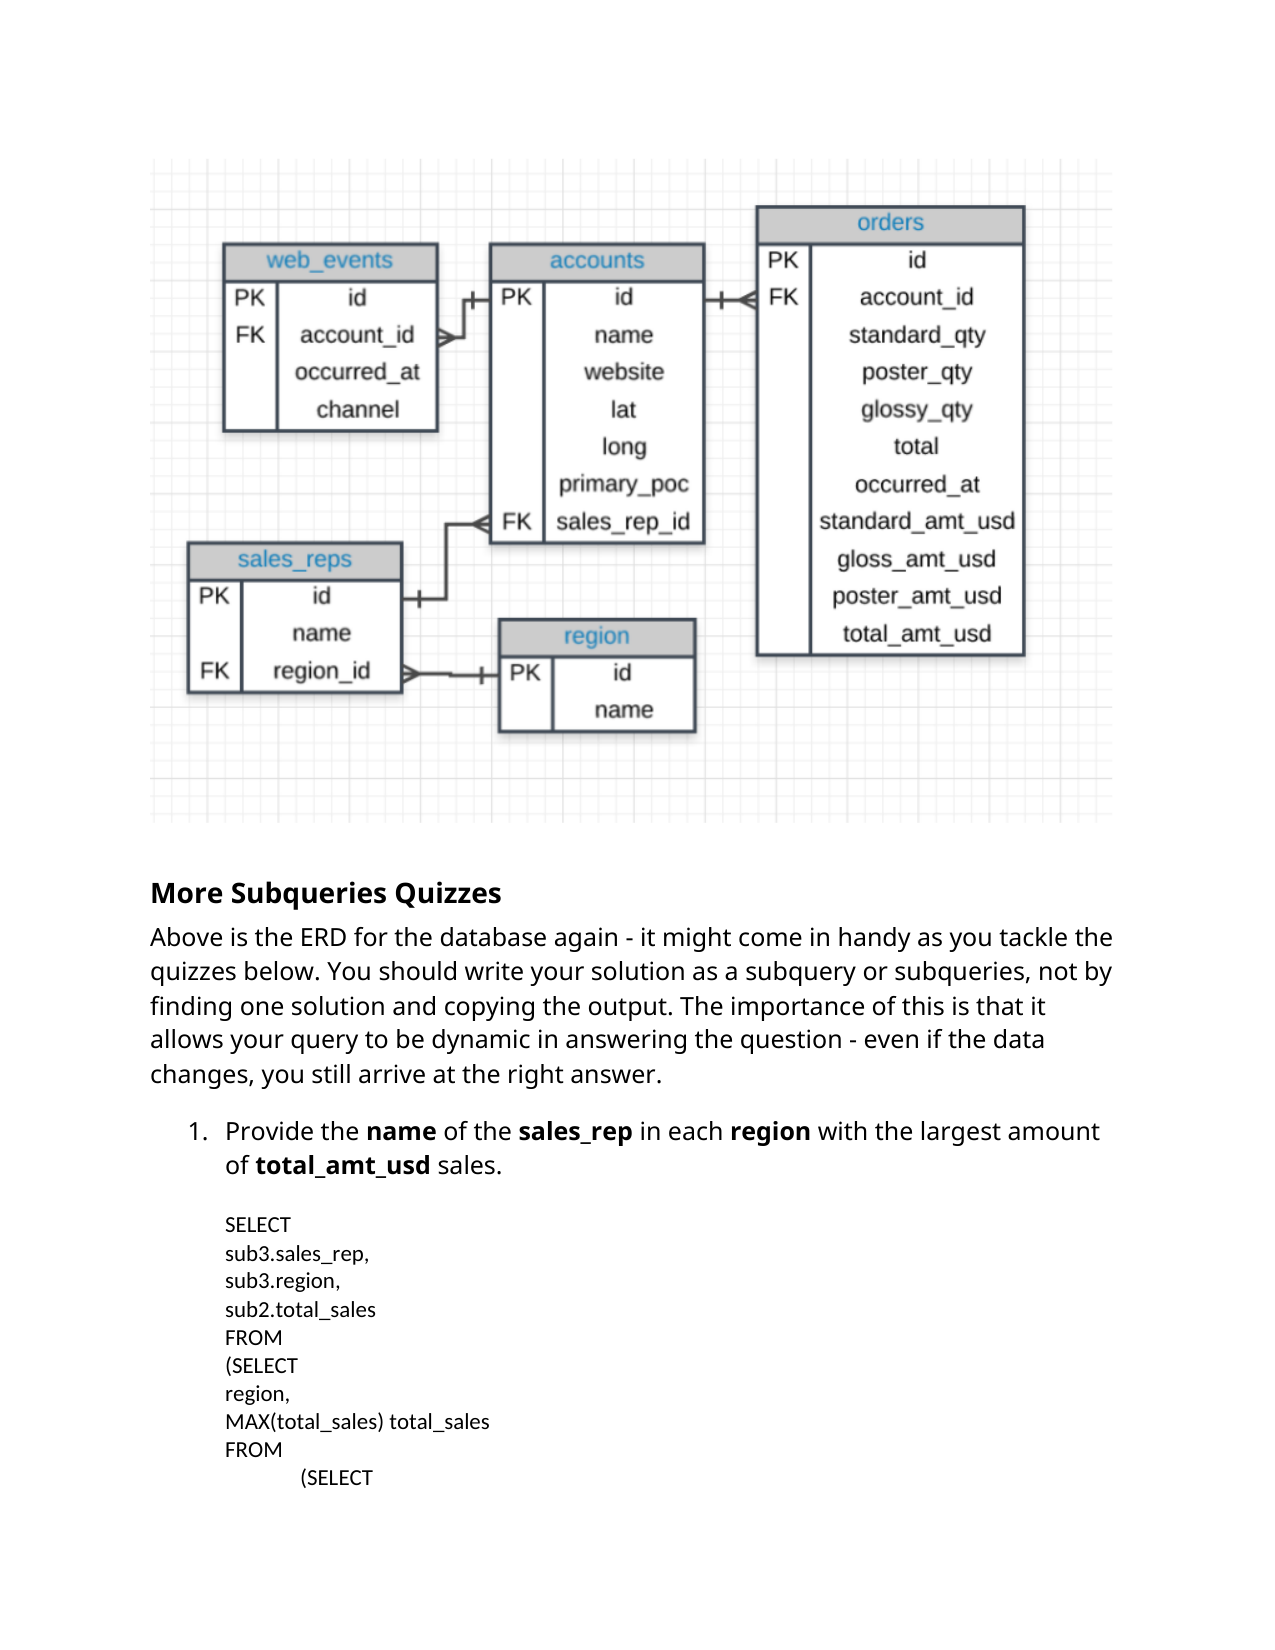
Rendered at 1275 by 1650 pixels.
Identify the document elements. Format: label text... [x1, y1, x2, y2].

subtitle More Subqueries Quizzes [150, 874, 1125, 912]
list Provide the name of the sales_rep in each region with the largest amount of total_amt_usd sales. [187, 1114, 1125, 1211]
text (SELECT [225, 1463, 1125, 1491]
picture [150, 150, 1125, 828]
text (SELECT [225, 1351, 1125, 1379]
text sub3.region, [225, 1267, 1125, 1295]
text sub2.total_sales [225, 1295, 1125, 1323]
text region, [225, 1379, 1125, 1407]
text MAX(total_sales) total_sales [225, 1407, 1125, 1435]
text FROM [225, 1323, 1125, 1351]
text SELECT [225, 1211, 1125, 1239]
text sub3.sales_rep, [225, 1239, 1125, 1267]
text Above is the ERD for the database again - it might come in handy as you tackle the quizzes below. You should write your solution as a subquery or subqueries, not by finding one solution and copying the output. The importance of this is that it allows your query to be dynamic in answering the question - even if the data changes, you still arrive at the right answer. [150, 920, 1125, 1090]
text FROM [225, 1435, 1125, 1463]
